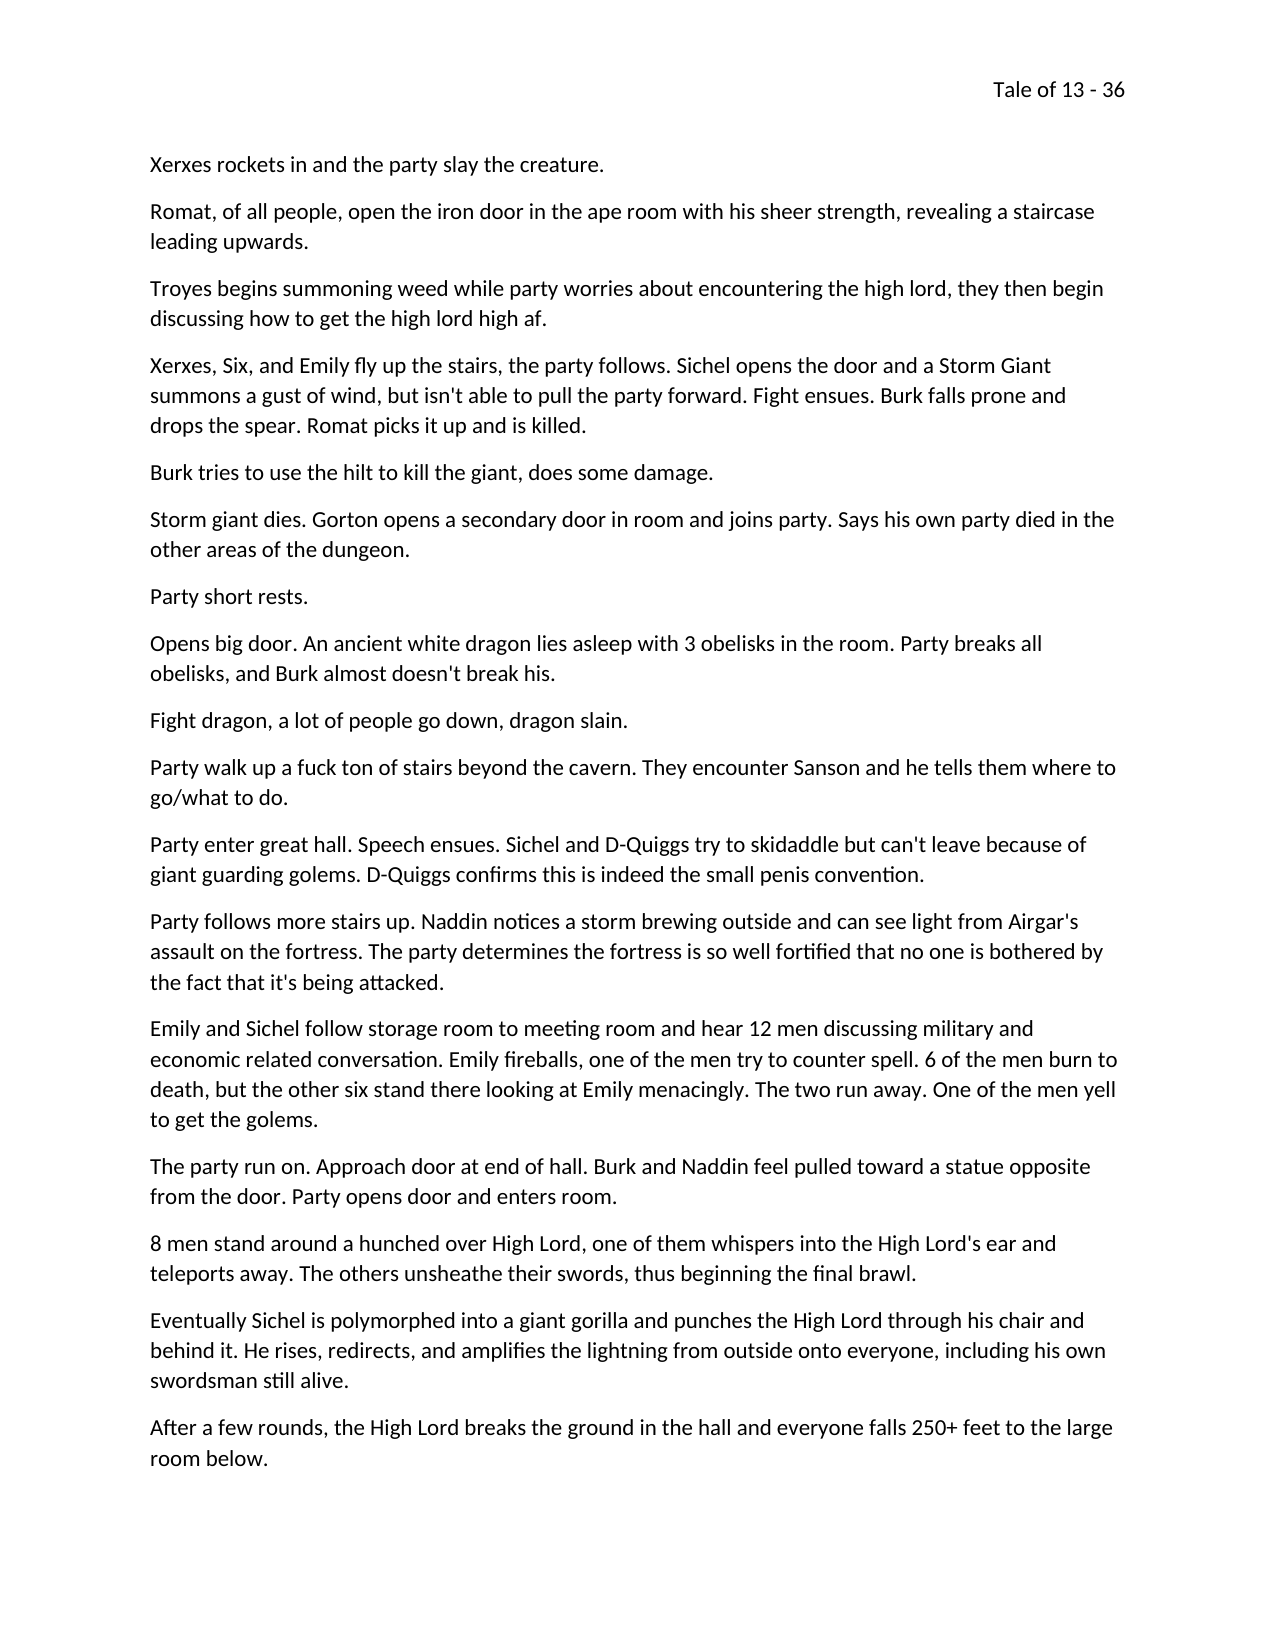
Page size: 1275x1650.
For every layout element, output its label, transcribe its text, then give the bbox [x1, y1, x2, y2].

text Fight dragon, a lot of people go down, dragon slain. [150, 706, 1125, 734]
text After a few rounds, the High Lord breaks the ground in the hall and everyone falls 250+ feet to the large room below. [150, 1413, 1125, 1472]
text Storm giant dies. Gorton opens a secondary door in room and joins party. Says his own party died in the other areas of the dungeon. [150, 505, 1125, 563]
text Romat, of all people, open the iron door in the ape room with his sheer strength, revealing a staircase leading upwards. [150, 197, 1125, 255]
text Emily and Sichel follow storage room to meeting room and hear 12 men discussing military and economic related conversation. Emily fireballs, one of the men try to counter spell. 6 of the men burn to death, but the other six stand there looking at Emily menacingly. The two run away. One of the men yell to get the golems. [150, 1014, 1125, 1133]
text Burk tries to use the hilt to kill the giant, does some damage. [150, 458, 1125, 486]
text Party short rests. [150, 582, 1125, 610]
text Troyes begins summoning weed while party worries about encountering the high lord, they then begin discussing how to get the high lord high af. [150, 274, 1125, 332]
text Opens big door. An ancient white dragon lies asleep with 3 obelisks in the room. Party breaks all obelisks, and Burk almost doesn't break his. [150, 629, 1125, 687]
text Party enter great hall. Speech ensues. Sichel and D-Quiggs try to skidaddle but can't leave because of giant guarding golems. D-Quiggs confirms this is indeed the small penis convention. [150, 830, 1125, 888]
text Party walk up a fuck ton of stairs beyond the cavern. They encounter Sanson and he tells them where to go/what to do. [150, 753, 1125, 811]
text Eventually Sichel is polymorphed into a giant gorilla and punches the High Lord through his chair and behind it. He rises, redirects, and amplifies the lightning from outside onto everyone, including his own swordsman still alive. [150, 1306, 1125, 1395]
text The party run on. Approach door at end of hall. Burk and Naddin feel pulled toward a statue opposite from the door. Party opens door and enters room. [150, 1152, 1125, 1210]
text Xerxes, Six, and Emily fly up the stairs, the party follows. Sichel opens the door and a Storm Giant summons a gust of wind, but isn't able to pull the party forward. Fight ensues. Burk falls prone and drops the spear. Romat picks it up and is killed. [150, 351, 1125, 439]
text Xerxes rockets in and the party slay the creature. [150, 150, 1125, 178]
text 8 men stand around a hunched over High Lord, one of them whispers into the High Lord's ear and teleports away. The others unsheathe their swords, thus beginning the final brawl. [150, 1229, 1125, 1287]
text Party follows more stairs up. Naddin notices a storm brewing outside and can see light from Airgar's assault on the fortress. The party determines the fortress is so well fortified that no one is bothered by the fact that it's being attacked. [150, 907, 1125, 996]
